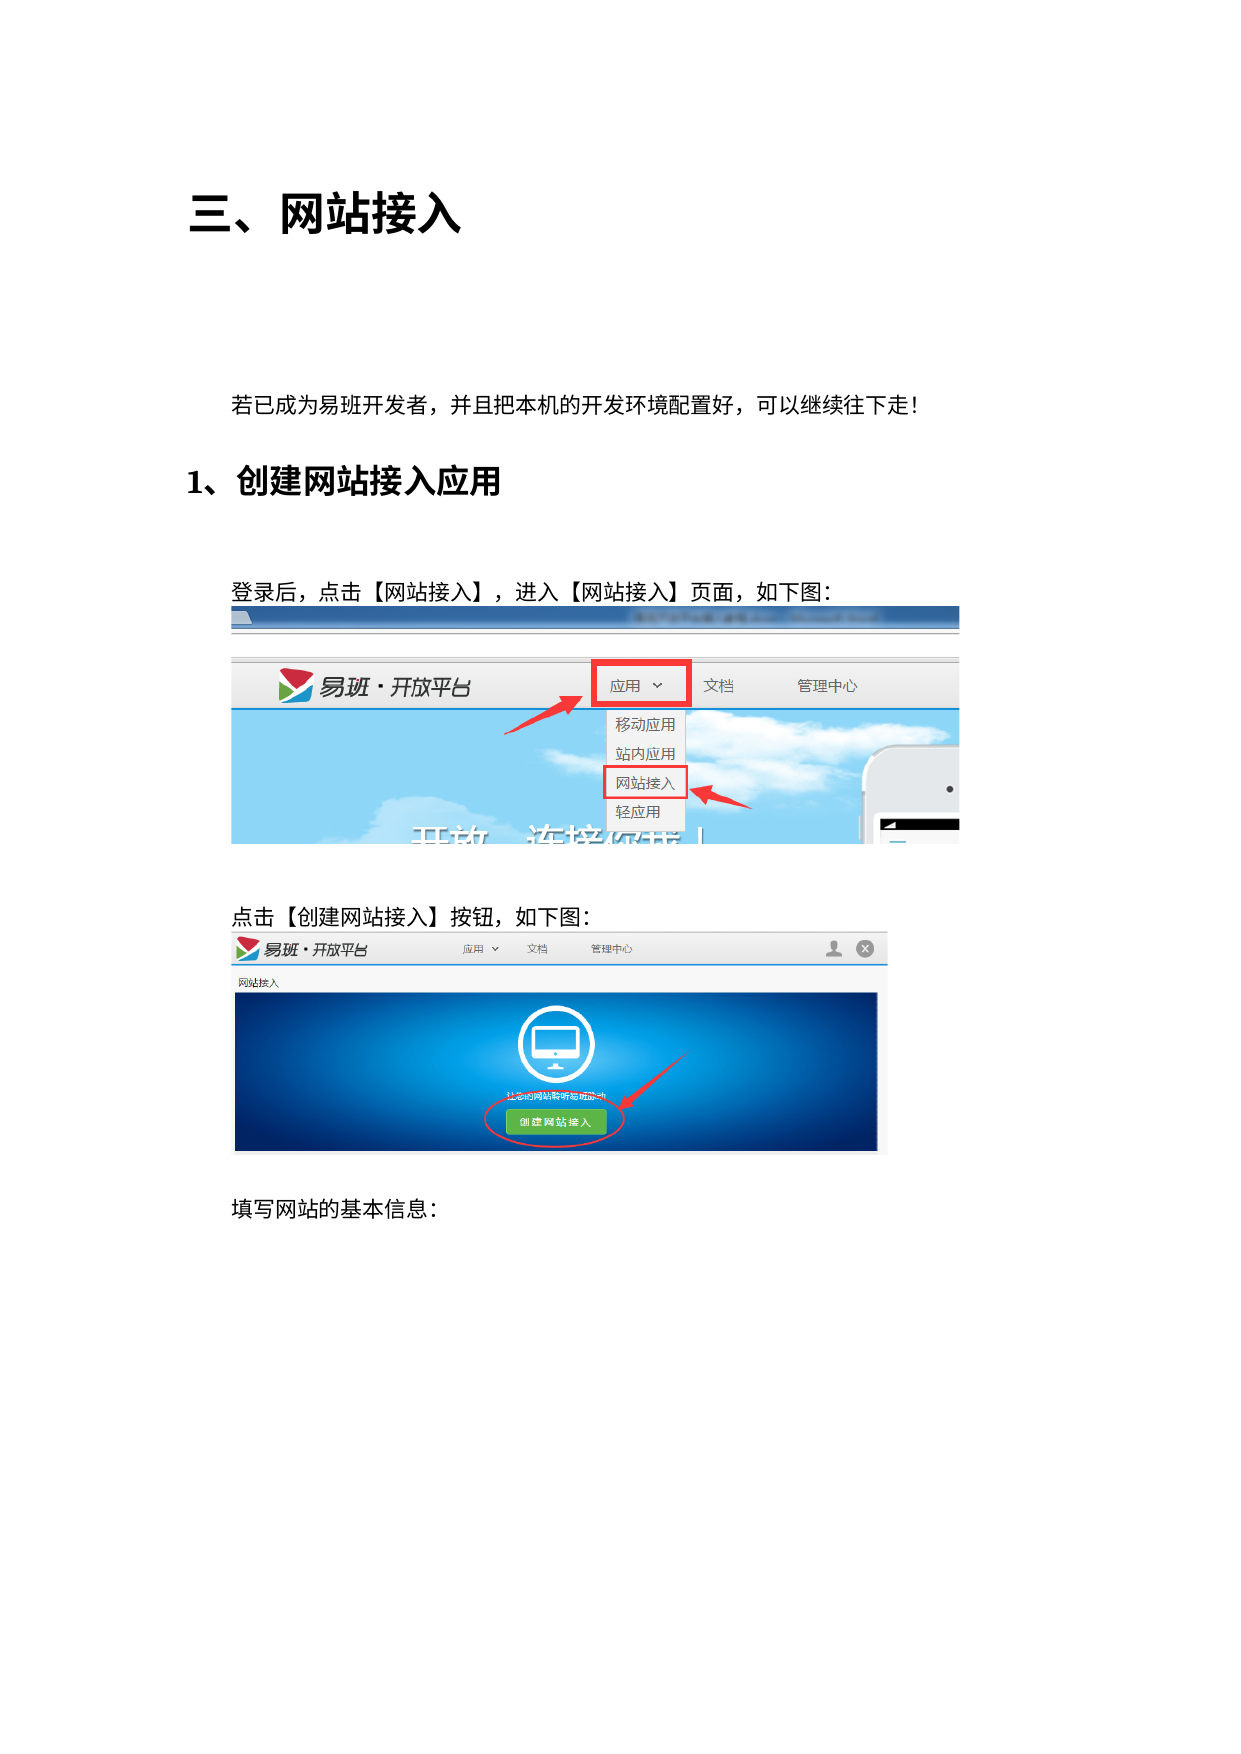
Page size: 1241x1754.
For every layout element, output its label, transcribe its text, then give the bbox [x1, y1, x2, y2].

picture [231, 606, 960, 844]
text 点击【创建网站接入】按钮，如下图： [187, 899, 1053, 932]
picture [231, 931, 888, 1155]
text 登录后，点击【网站接入】，进入【网站接入】页面，如下图： [187, 574, 1053, 607]
text 填写网站的基本信息： [187, 1192, 1053, 1224]
subtitle 三、网站接入 [187, 162, 1053, 259]
text 若已成为易班开发者，并且把本机的开发环境配置好，可以继续往下走！ [187, 387, 1053, 420]
subtitle 1、创建网站接入应用 [187, 447, 1053, 512]
